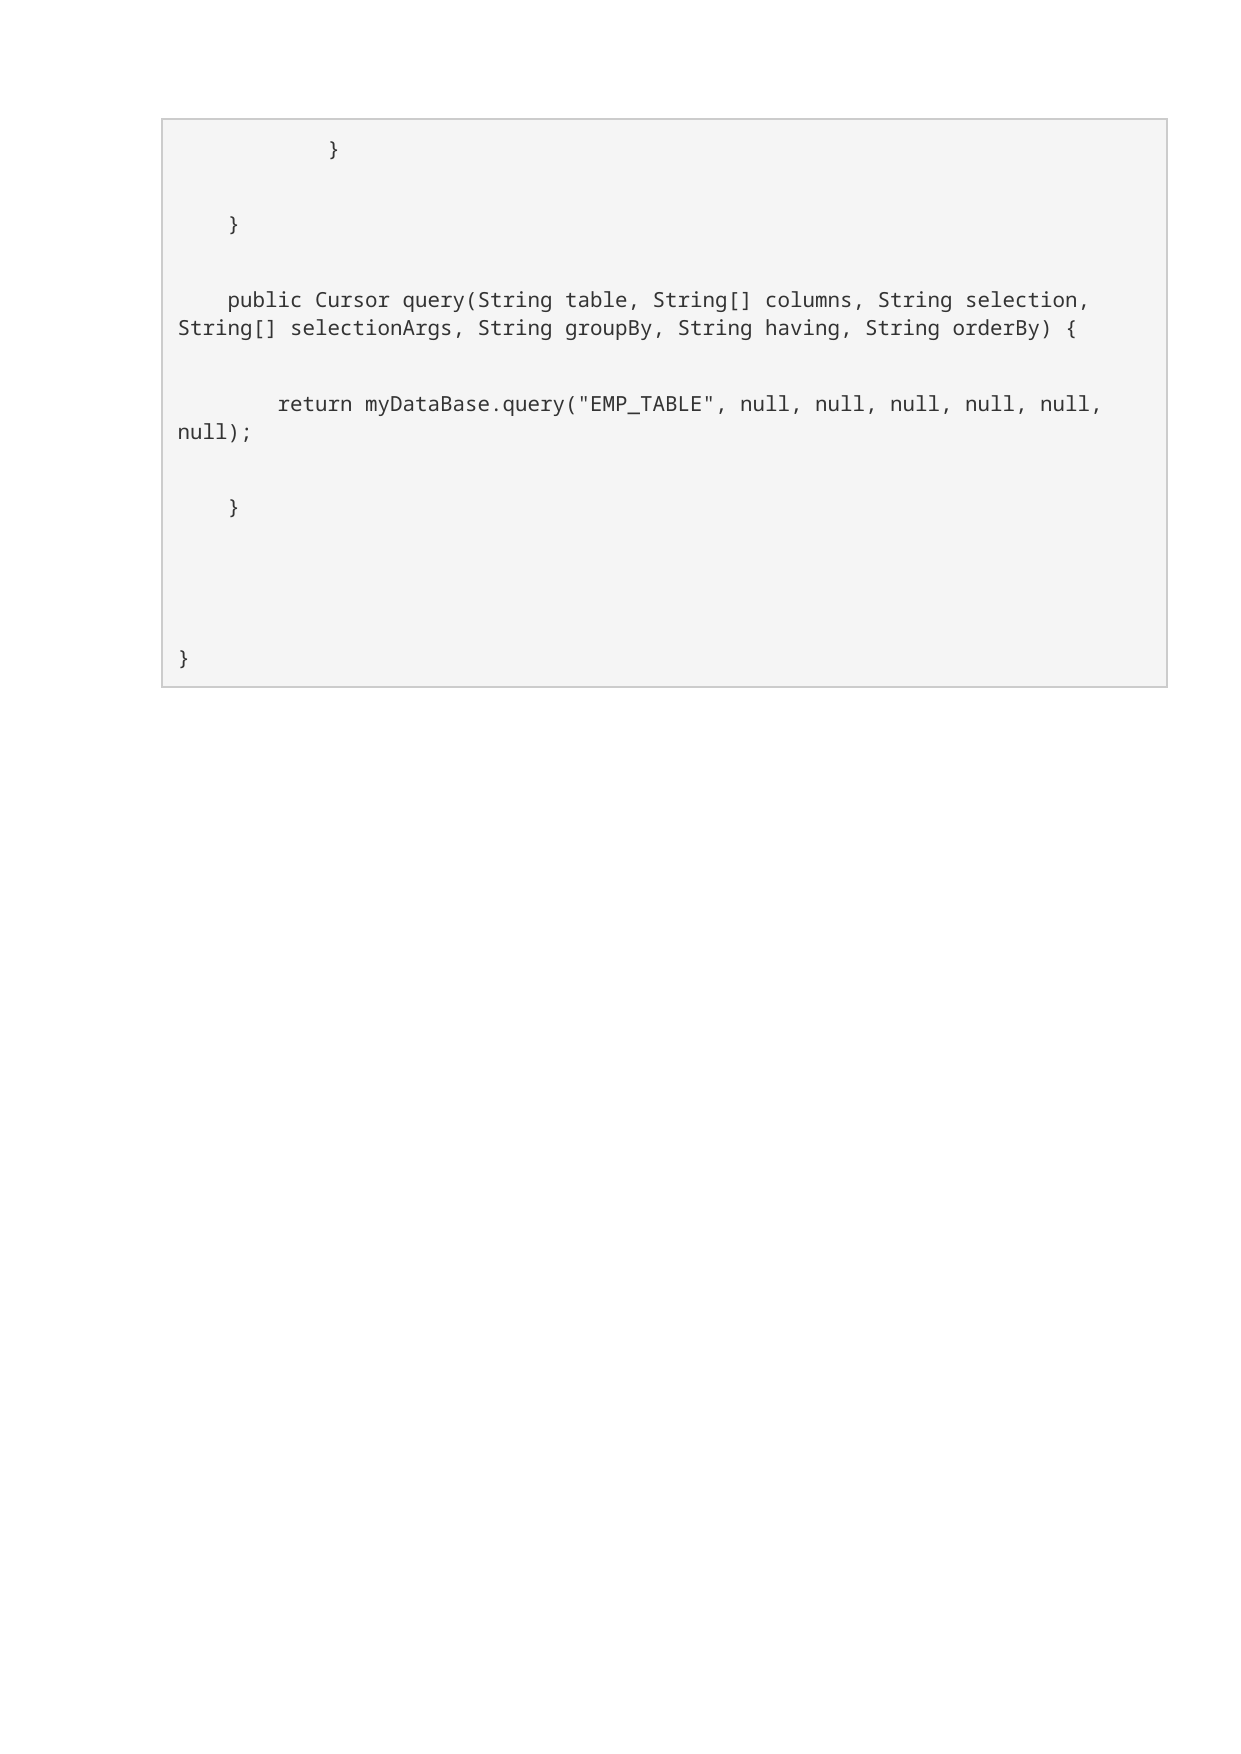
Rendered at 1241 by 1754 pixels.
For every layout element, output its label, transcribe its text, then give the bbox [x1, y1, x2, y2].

text public Cursor query(String table, String[] columns, String selection, String[] selectionArgs, String groupBy, String having, String orderBy) { [163, 269, 1166, 342]
text return myDataBase.query("EMP_TABLE", null, null, null, null, null, null); [163, 372, 1166, 446]
text } [163, 120, 1166, 163]
text } [163, 193, 1166, 238]
text } [163, 627, 1166, 686]
text } [163, 476, 1166, 521]
